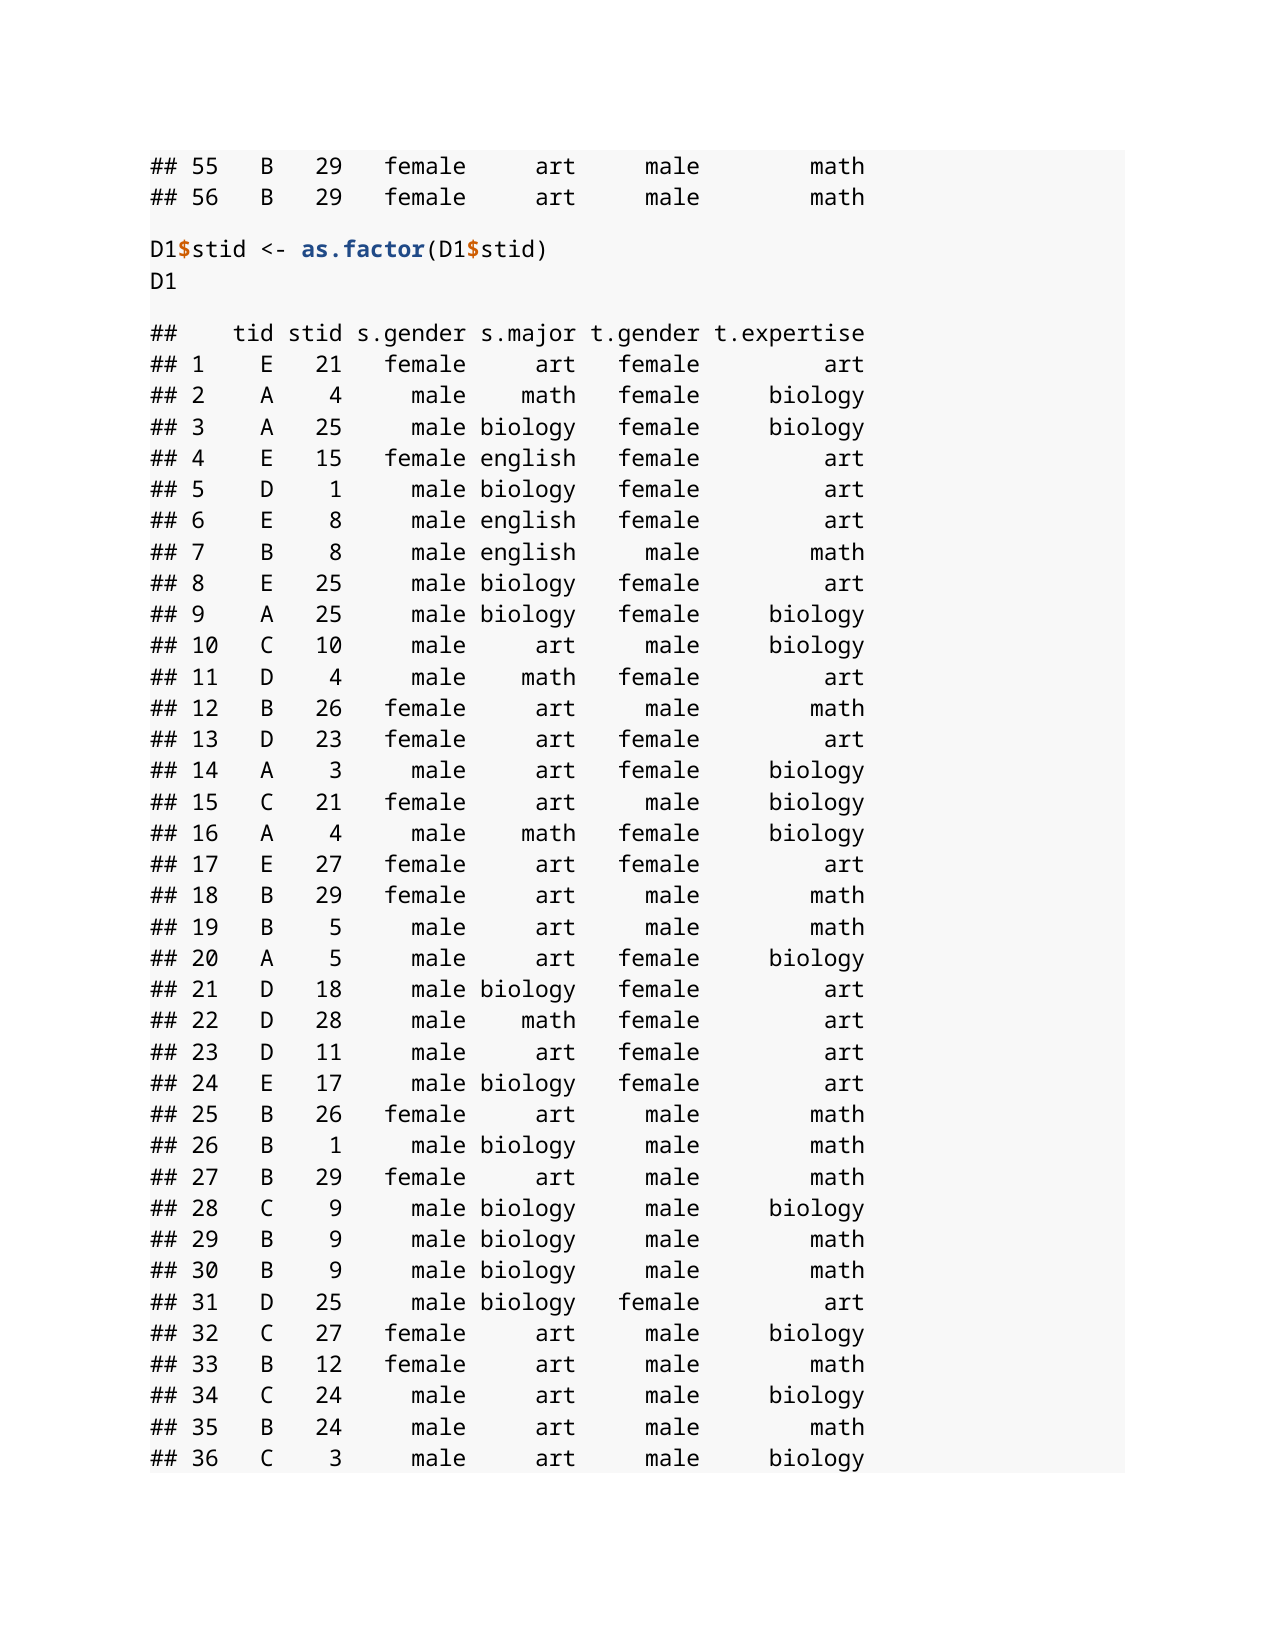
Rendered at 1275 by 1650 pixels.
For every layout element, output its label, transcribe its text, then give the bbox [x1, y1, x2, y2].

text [150, 317, 1125, 1473]
text D1$stid <- as.factor(D1$stid) D1 [150, 233, 1125, 296]
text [150, 150, 1125, 212]
